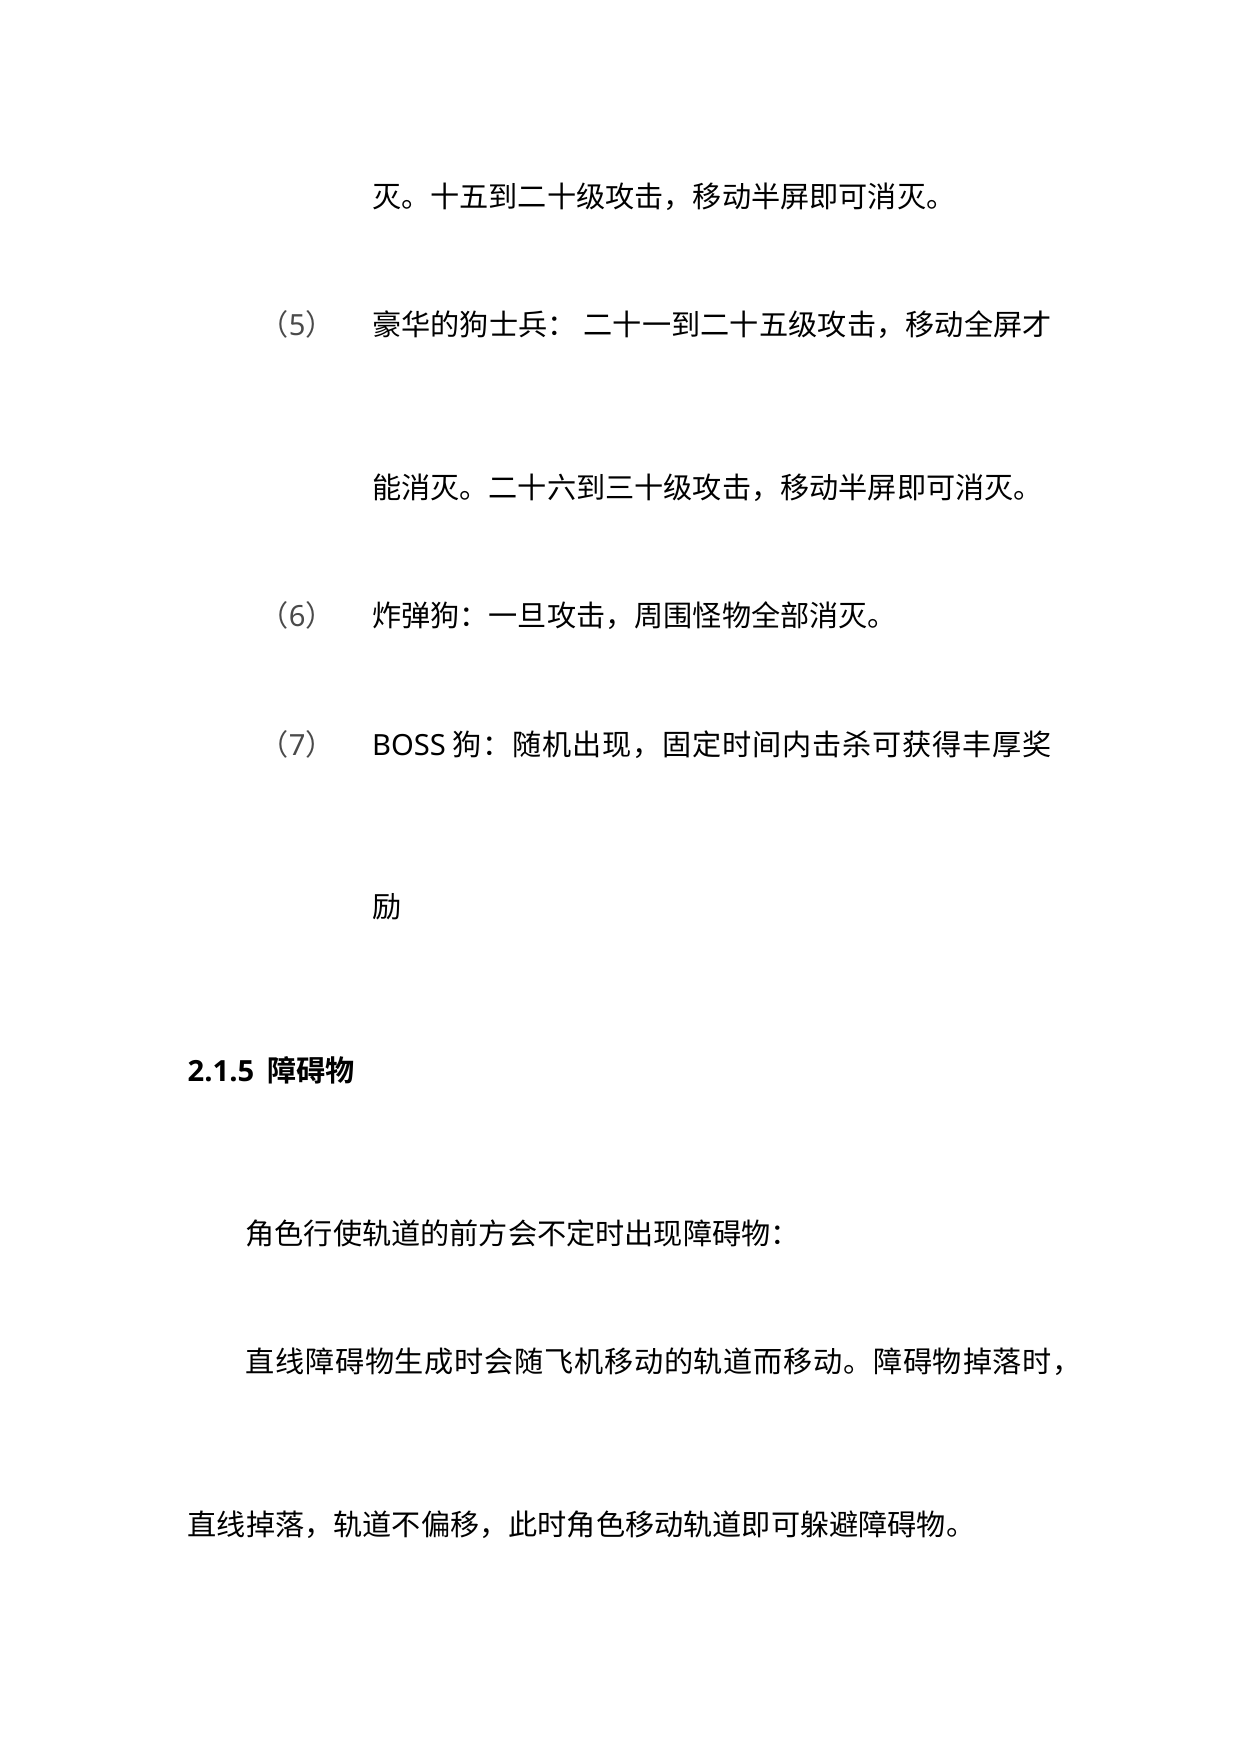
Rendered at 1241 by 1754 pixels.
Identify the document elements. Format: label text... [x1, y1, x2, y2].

text 直线障碍物生成时会随飞机移动的轨道而移动。障碍物掉落时，直线掉落，轨道不偏移，此时角色移动轨道即可躲避障碍物。 [187, 1328, 1053, 1555]
subtitle 障碍物 [187, 1036, 1053, 1101]
list 豪华的狗士兵： 二十一到二十五级攻击，移动全屏才能消灭。二十六到三十级攻击，移动半屏即可消灭。 [259, 290, 1053, 518]
list 炸弹狗：一旦攻击，周围怪物全部消灭。 [259, 581, 1053, 646]
list BOSS狗：随机出现，固定时间内击杀可获得丰厚奖励 [259, 710, 1053, 937]
text 角色行使轨道的前方会不定时出现障碍物： [187, 1199, 1053, 1264]
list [259, 162, 1053, 227]
